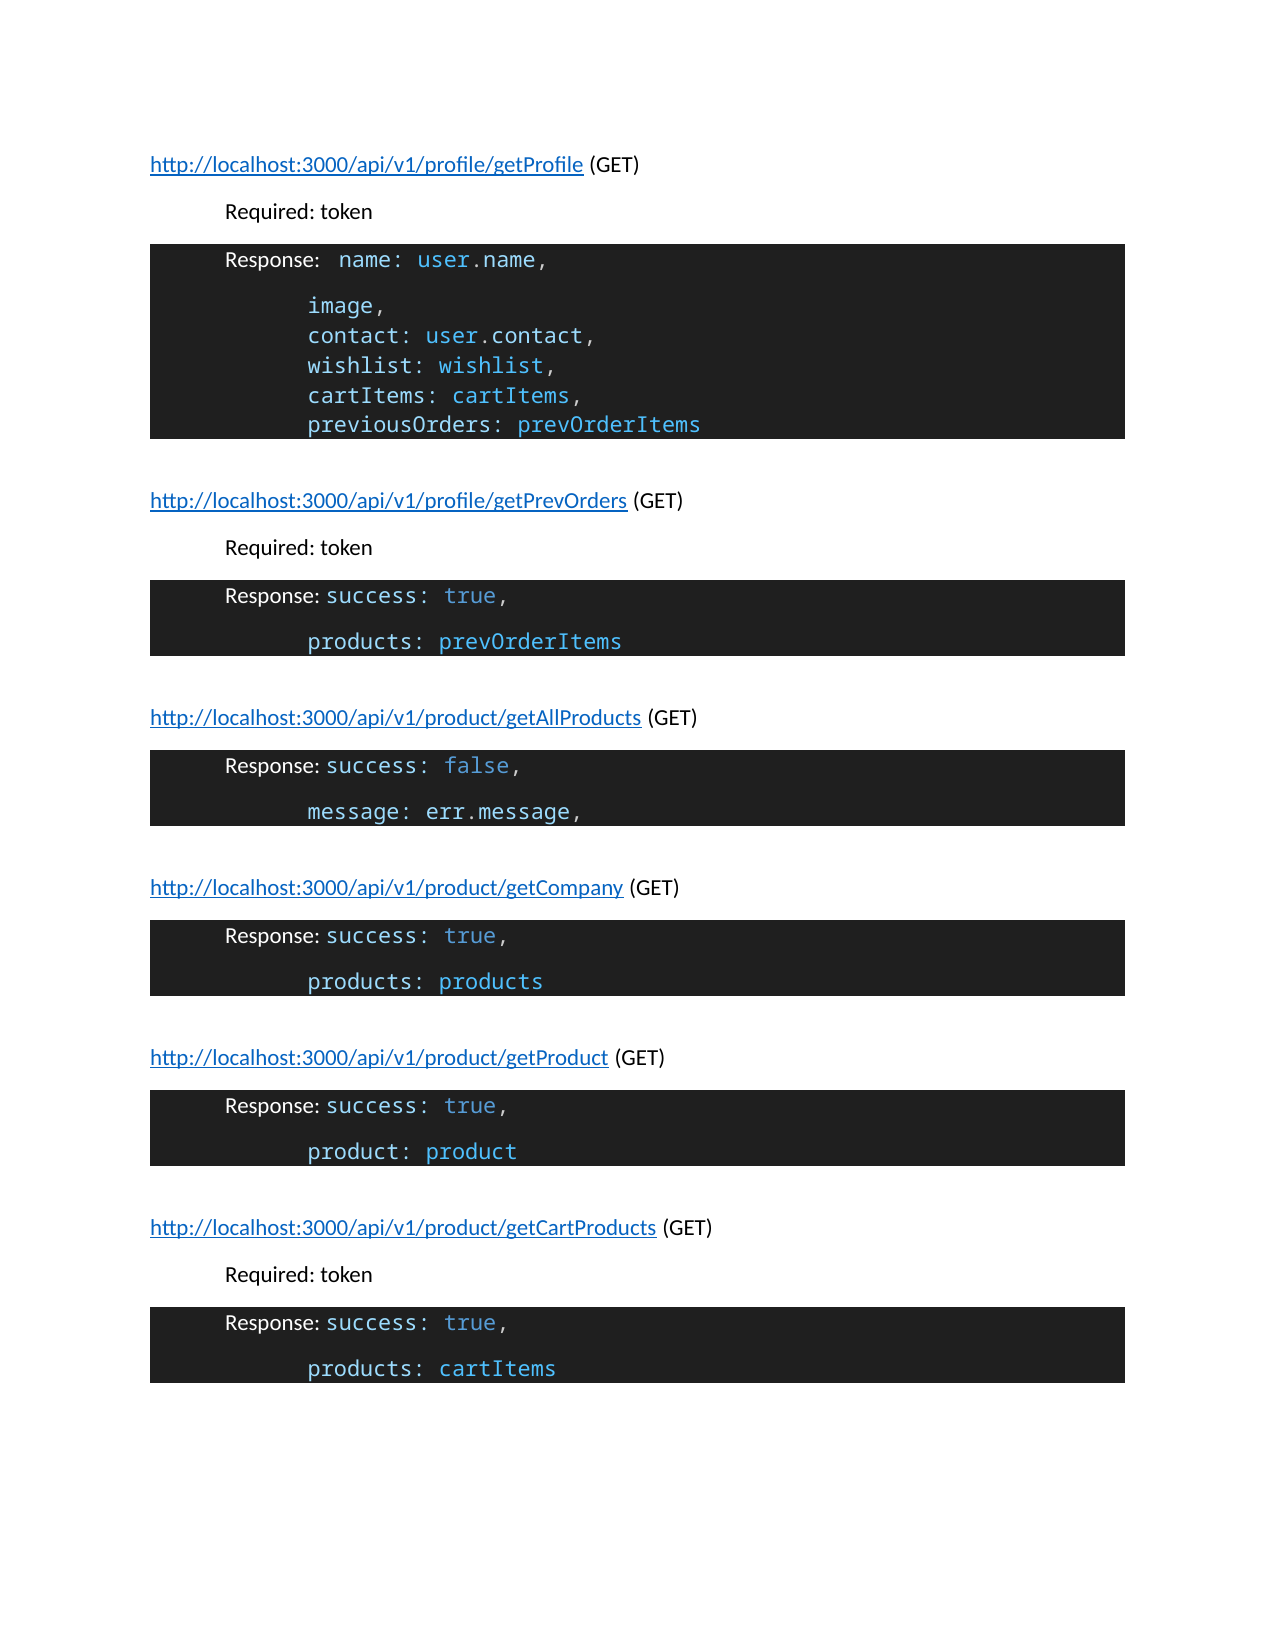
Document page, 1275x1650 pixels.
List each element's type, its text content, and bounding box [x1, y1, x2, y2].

text products: cartItems [150, 1353, 1125, 1383]
text wishlist: wishlist, [150, 350, 1125, 379]
text http://localhost:3000/api/v1/product/getProduct (GET) [150, 1043, 1125, 1071]
text Response: success: true, [150, 1090, 1125, 1119]
text Response: success: true, [150, 1307, 1125, 1336]
text http://localhost:3000/api/v1/product/getCartProducts (GET) [150, 1213, 1125, 1241]
text Response: name: user.name, [150, 244, 1125, 273]
text Response: success: true, [150, 580, 1125, 609]
text http://localhost:3000/api/v1/product/getCompany (GET) [150, 873, 1125, 901]
text contact: user.contact, [150, 320, 1125, 350]
text http://localhost:3000/api/v1/product/getAllProducts (GET) [150, 703, 1125, 731]
text products: prevOrderItems [150, 626, 1125, 656]
text Response: success: true, [150, 920, 1125, 949]
text image, [150, 290, 1125, 320]
text http://localhost:3000/api/v1/profile/getProfile (GET) [150, 150, 1125, 178]
text Required: token [150, 1260, 1125, 1288]
text cartItems: cartItems, [150, 379, 1125, 409]
text Required: token [150, 533, 1125, 561]
text products: products [150, 966, 1125, 996]
text message: err.message, [150, 796, 1125, 826]
text Required: token [150, 197, 1125, 225]
text Response: success: false, [150, 750, 1125, 779]
text product: product [150, 1136, 1125, 1166]
text previousOrders: prevOrderItems [150, 409, 1125, 439]
text http://localhost:3000/api/v1/profile/getPrevOrders (GET) [150, 486, 1125, 514]
